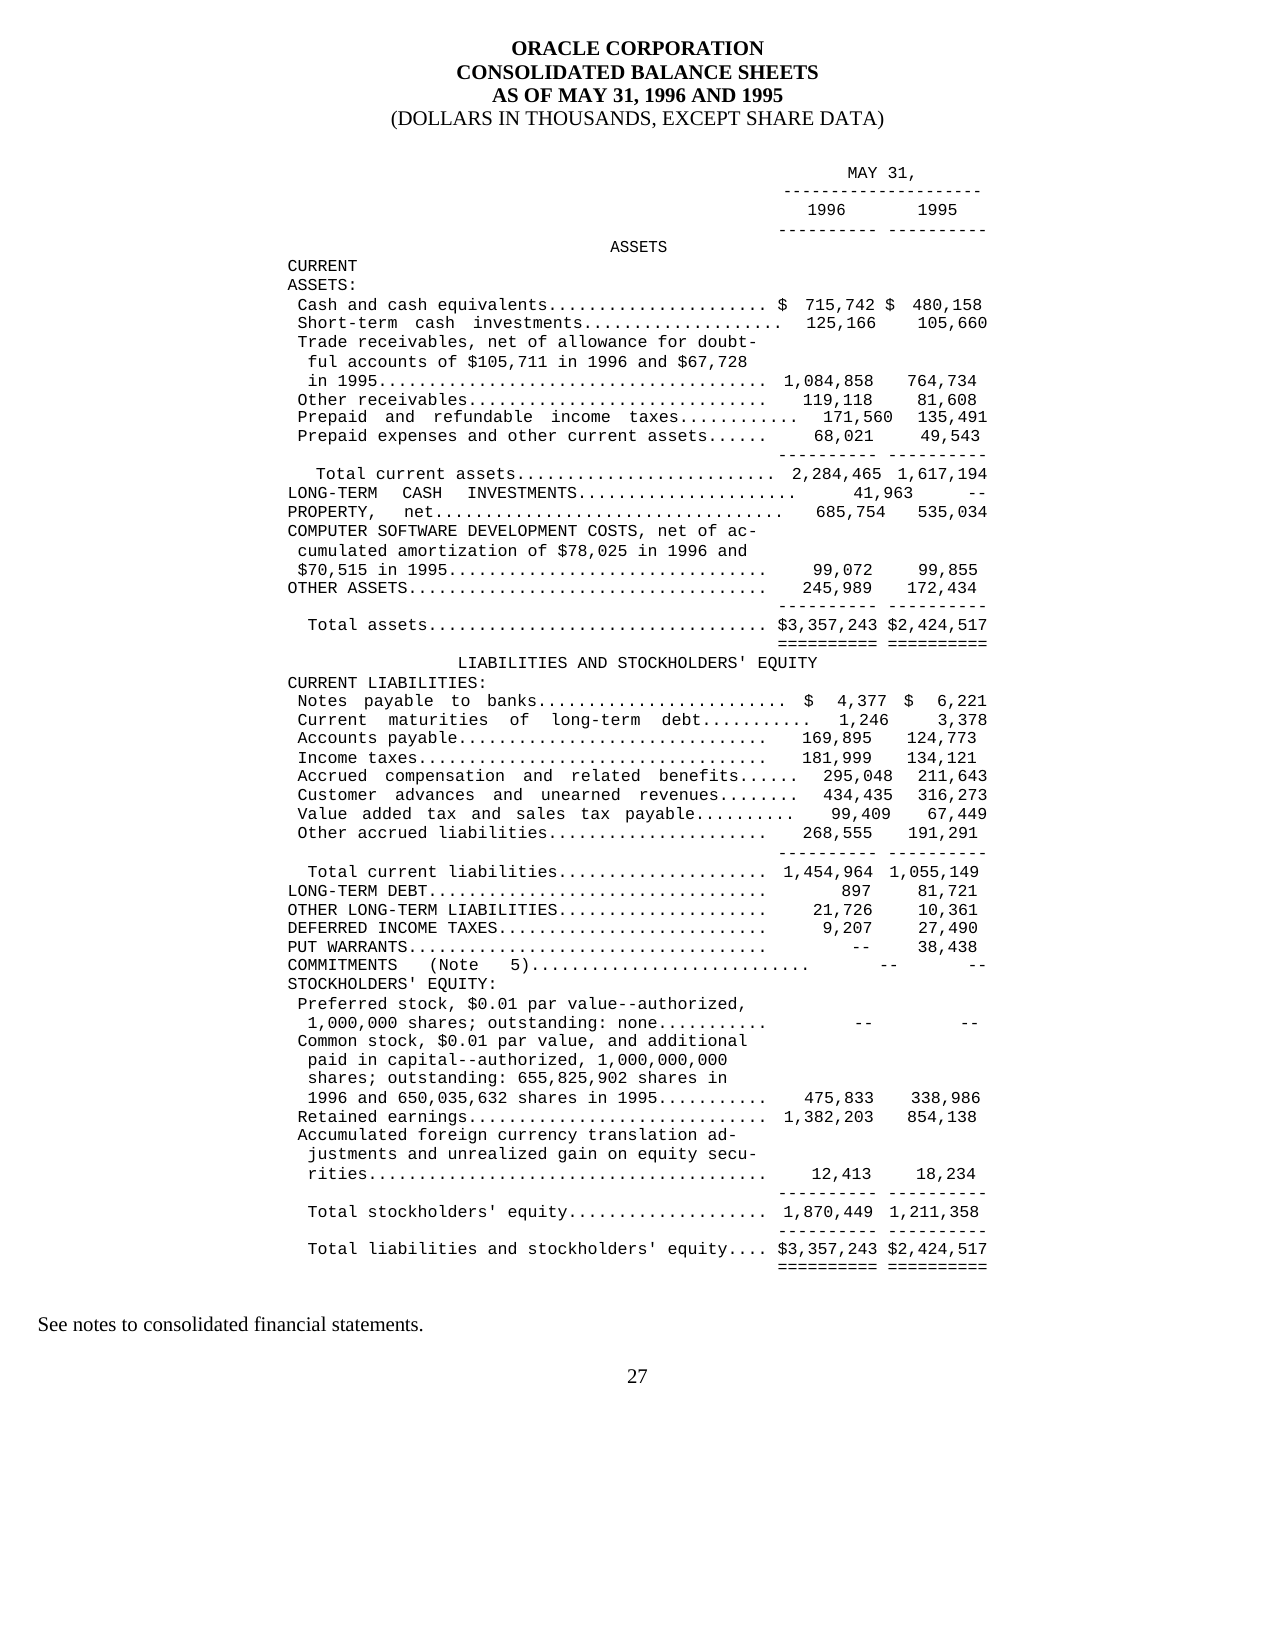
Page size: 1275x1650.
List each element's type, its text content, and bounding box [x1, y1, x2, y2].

text Cash and cash equivalents...................... $ 715,742 $ 480,158 [297, 296, 1096, 314]
text Total stockholders' equity.................... 1,870,449 1,211,358 [307, 1202, 1096, 1221]
text Notes payable to banks......................... $ 4,377 $ 6,221 Current maturities of long-term debt........... 1,246 3,378 Accounts payable............................... 169,895 124,773 [297, 692, 987, 749]
text Total current liabilities..................... 1,454,964 1,055,149 [307, 862, 1096, 881]
text ASSETS [441, 239, 667, 258]
text Preferred stock, $0.01 par value--authorized, [297, 994, 1096, 1013]
text OTHER LONG-TERM LIABILITIES..................... 21,726 10,361 [287, 900, 1096, 919]
text 1996 and 650,035,632 shares in 1995........... 475,833 338,986 [307, 1089, 1096, 1108]
text See notes to consolidated financial statements. [37, 1312, 1096, 1336]
text Other receivables.............................. 119,118 81,608 [297, 390, 1096, 409]
text PUT WARRANTS.................................... -- 38,438 [287, 938, 1096, 957]
text cumulated amortization of $78,025 in 1996 and [297, 541, 1096, 560]
text Common stock, $0.01 par value, and additional paid in capital--authorized, 1,000,000,000 shares; outstanding: 655,825,902 shares in [297, 1032, 778, 1089]
text Accrued compensation and related benefits...... 295,048 211,643 Customer advances and unearned revenues........ 434,435 316,273 Value added tax and sales tax payable.......... 99,409 67,449 Other accrued liabilities...................... 268,555 191,291 [297, 768, 987, 843]
text COMMITMENTS (Note 5)............................ -- -- STOCKHOLDERS' EQUITY: [287, 957, 987, 994]
text CURRENT ASSETS: [287, 258, 437, 296]
text ---------- ---------- [27, 1183, 987, 1202]
text in 1995....................................... 1,084,858 764,734 [307, 371, 1096, 390]
text $70,515 in 1995................................ 99,072 99,855 [297, 560, 1096, 579]
text LONG-TERM DEBT.................................. 897 81,721 [287, 881, 1096, 900]
text ---------- ---------- [27, 843, 987, 862]
text Retained earnings.............................. 1,382,203 854,138 [297, 1108, 1096, 1127]
text ful accounts of $105,711 in 1996 and $67,728 [307, 352, 1096, 371]
text Income taxes................................... 181,999 134,121 [297, 749, 1096, 768]
text 27 [373, 1364, 902, 1388]
text OTHER ASSETS.................................... 245,989 172,434 [287, 579, 1096, 598]
text Accumulated foreign currency translation ad- justments and unrealized gain on equity secu- [297, 1127, 778, 1164]
text Total liabilities and stockholders' equity.... $3,357,243 $2,424,517 [307, 1240, 1096, 1259]
text ========== ========== [27, 1259, 987, 1278]
text 1,000,000 shares; outstanding: none........... -- -- [297, 1013, 1096, 1032]
text (DOLLARS IN THOUSANDS, EXCEPT SHARE DATA) [373, 107, 902, 130]
text ---------- ---------- Total current assets.......................... 2,284,465 1,617,194 [307, 447, 987, 484]
text ========== ========== LIABILITIES AND STOCKHOLDERS' EQUITY [457, 636, 1022, 673]
text DEFERRED INCOME TAXES........................... 9,207 27,490 [287, 919, 1096, 938]
text Short-term cash investments.................... 125,166 105,660 Trade receivables, net of allowance for doubt- [297, 314, 987, 352]
text LONG-TERM CASH INVESTMENTS...................... 41,963 -- PROPERTY, net................................... 685,754 535,034 COMPUTER SOFTWARE DEVELOPMENT COSTS, net of ac- [287, 484, 987, 541]
text Prepaid and refundable income taxes............ 171,560 135,491 Prepaid expenses and other current assets...... 68,021 49,543 [297, 409, 987, 447]
text ---------- ---------- Total assets.................................. $3,357,243 $2,424,517 [307, 598, 987, 636]
text --------------------- 1996 1995 [777, 182, 987, 220]
text rities........................................ 12,413 18,234 [307, 1164, 1096, 1183]
text ---------- ---------- [27, 1221, 987, 1240]
text CURRENT LIABILITIES: [287, 673, 1096, 692]
subtitle ORACLE CORPORATION CONSOLIDATED BALANCE SHEETS AS OF MAY 31, 1996 AND 1995 [456, 37, 819, 107]
text ---------- ---------- [777, 220, 988, 239]
text MAY 31, [777, 163, 988, 182]
